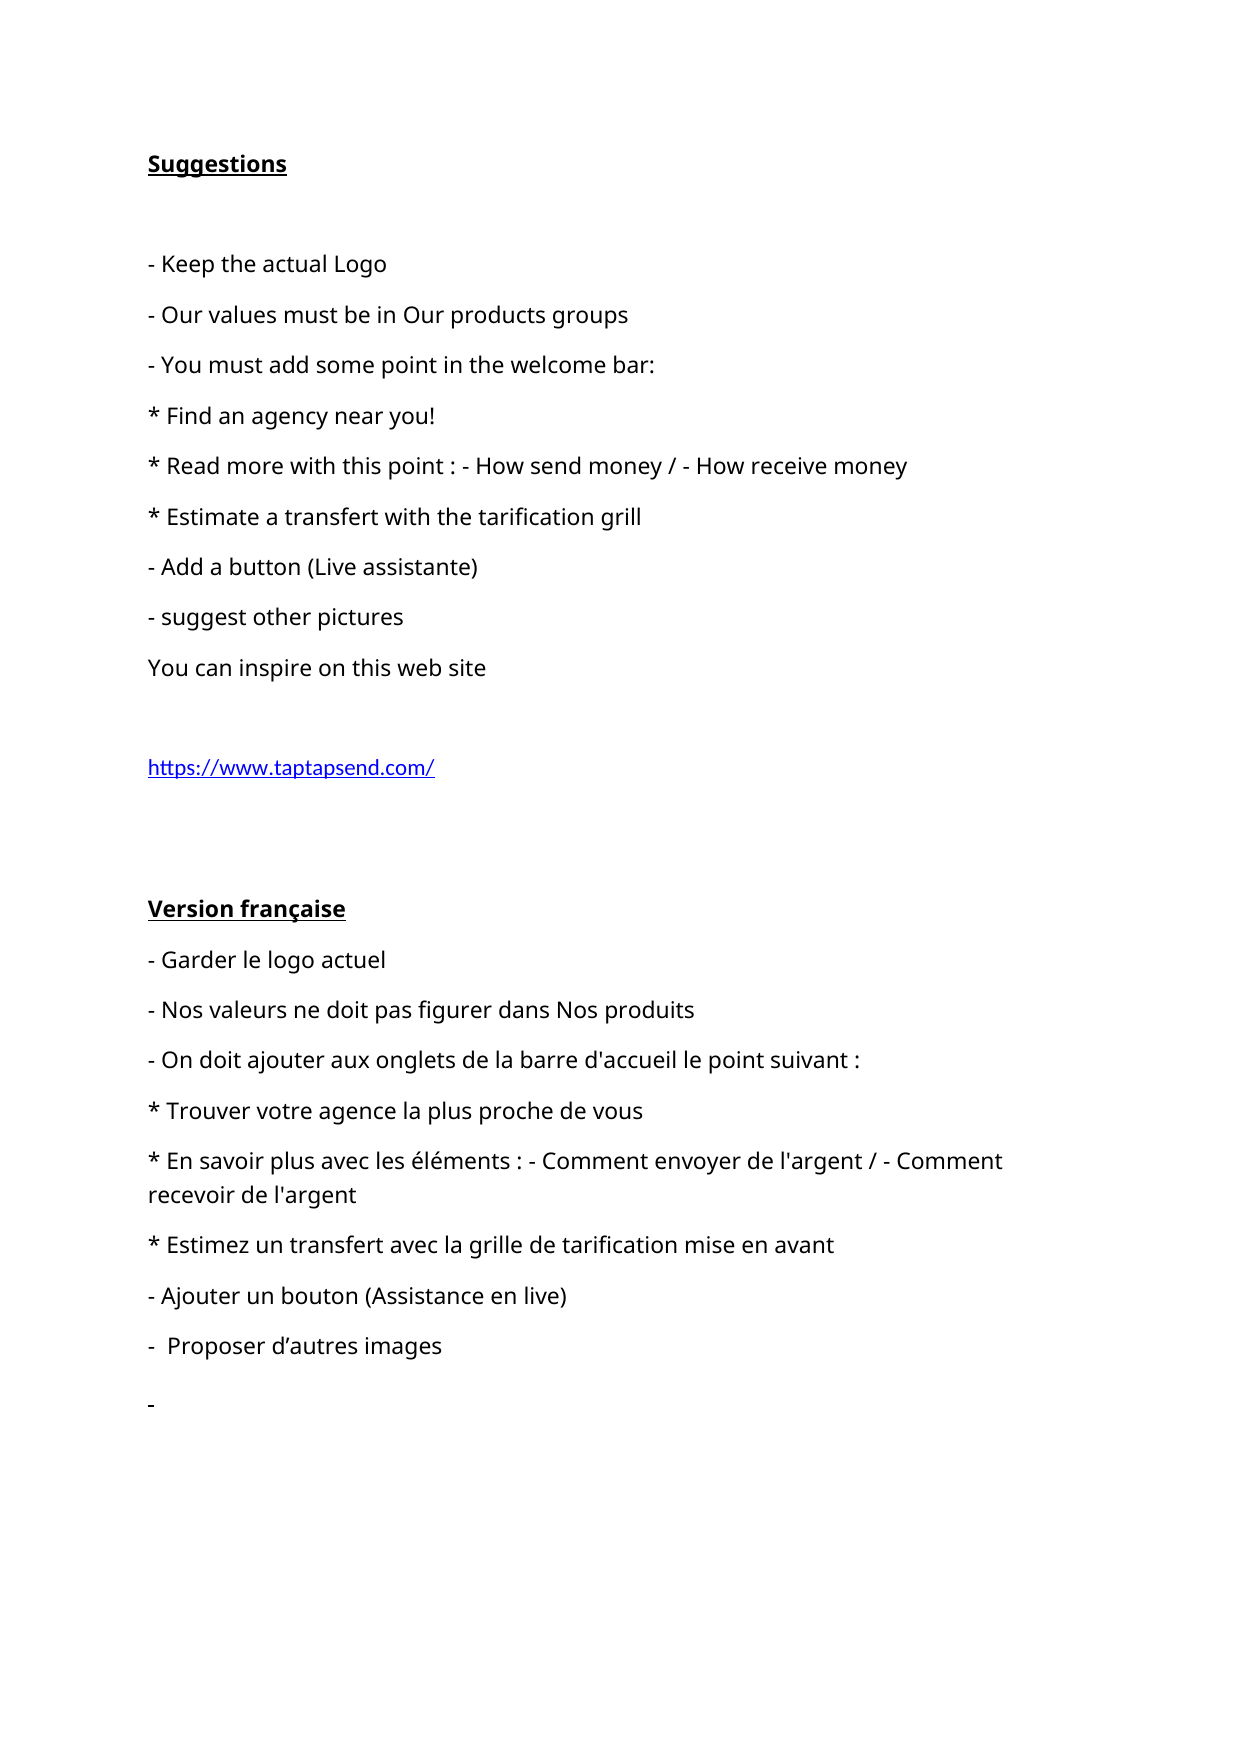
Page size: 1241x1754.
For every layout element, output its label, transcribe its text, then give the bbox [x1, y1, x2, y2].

text - Keep the actual Logo [148, 248, 1093, 280]
text - Ajouter un bouton (Assistance en live) [148, 1280, 1093, 1311]
text * Trouver votre agence la plus proche de vous [148, 1095, 1093, 1126]
text - suggest other pictures [148, 601, 1093, 633]
text * Estimate a transfert with the tarification grill [148, 501, 1093, 532]
text Suggestions [148, 148, 1093, 179]
text You can inspire on this web site [148, 652, 1093, 683]
text - You must add some point in the welcome bar: [148, 349, 1093, 381]
text - Our values must be in Our products groups [148, 299, 1093, 330]
text * Estimez un transfert avec la grille de tarification mise en avant [148, 1229, 1093, 1261]
text - Add a button (Live assistante) [148, 551, 1093, 582]
text * Find an agency near you! [148, 400, 1093, 431]
text * Read more with this point : - How send money / - How receive money [148, 450, 1093, 481]
text - Proposer d’autres images [148, 1330, 1093, 1362]
text - On doit ajouter aux onglets de la barre d'accueil le point suivant : [148, 1044, 1093, 1076]
text * En savoir plus avec les éléments : - Comment envoyer de l'argent / - Comment recevoir de l'argent [148, 1145, 1093, 1210]
text https://www.taptapsend.com/ [148, 753, 1093, 781]
text - Nos valeurs ne doit pas figurer dans Nos produits [148, 994, 1093, 1025]
text Version française [148, 893, 1093, 924]
text - Garder le logo actuel [148, 944, 1093, 975]
